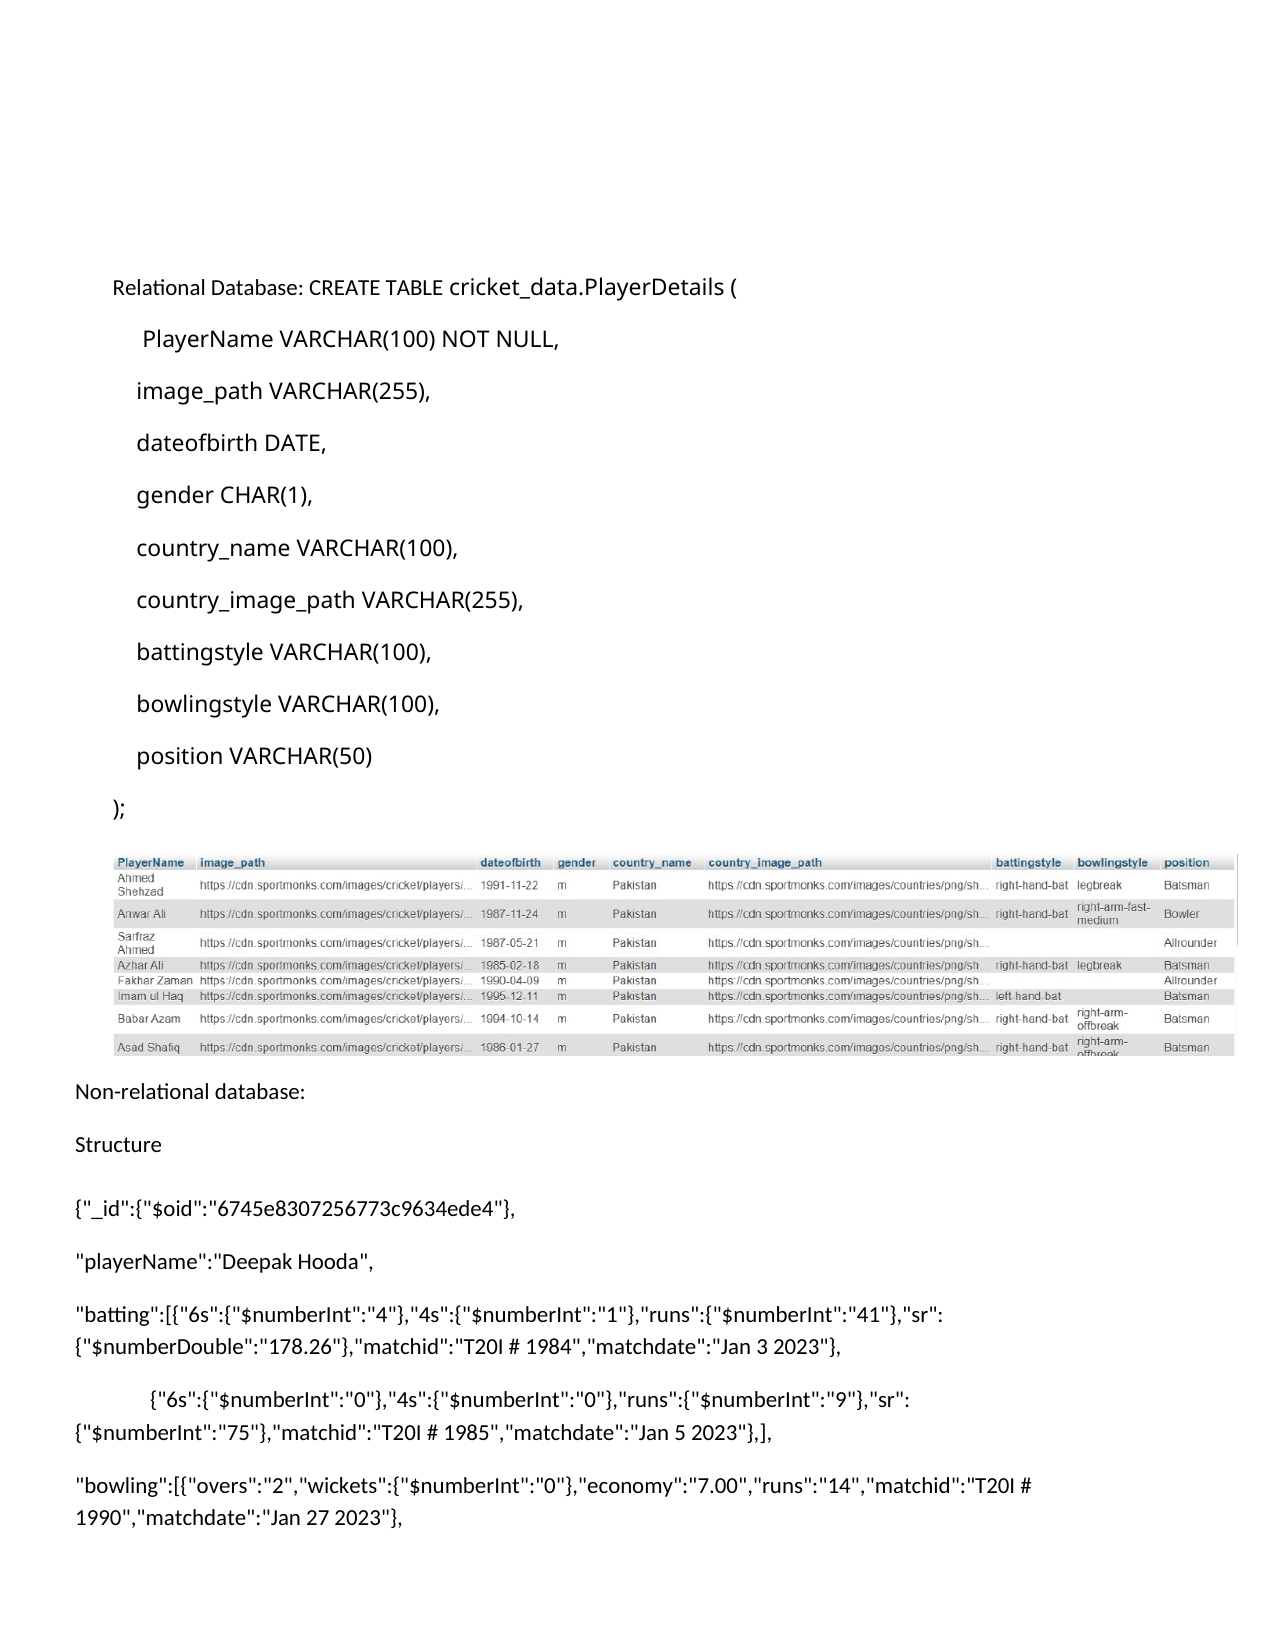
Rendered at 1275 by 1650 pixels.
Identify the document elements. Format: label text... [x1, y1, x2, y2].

text gender CHAR(1), [112, 479, 1200, 511]
text "bowling":[{"overs":"2","wickets":{"$numberInt":"0"},"economy":"7.00","runs":"14","matchid":"T20I # 1990","matchdate":"Jan 27 2023"}, [75, 1471, 1200, 1531]
text country_name VARCHAR(100), [112, 532, 1200, 563]
text position VARCHAR(50) [112, 740, 1200, 771]
text {"6s":{"$numberInt":"0"},"4s":{"$numberInt":"0"},"runs":{"$numberInt":"9"},"sr":{"$numberInt":"75"},"matchid":"T20I # 1985","matchdate":"Jan 5 2023"},], [75, 1386, 1200, 1446]
text "batting":[{"6s":{"$numberInt":"4"},"4s":{"$numberInt":"1"},"runs":{"$numberInt":"41"},"sr":{"$numberDouble":"178.26"},"matchid":"T20I # 1984","matchdate":"Jan 3 2023"}, [75, 1300, 1200, 1361]
text PlayerName VARCHAR(100) NOT NULL, [112, 323, 1200, 354]
text dateofbirth DATE, [112, 427, 1200, 459]
picture [112, 854, 1238, 1056]
text country_image_path VARCHAR(255), [112, 584, 1200, 615]
text ); [112, 792, 1200, 854]
text battingstyle VARCHAR(100), [112, 636, 1200, 667]
text "playerName":"Deepak Hooda", [75, 1247, 1200, 1275]
text Structure {"_id":{"$oid":"6745e8307256773c9634ede4"}, [75, 1130, 1200, 1222]
text Non-relational database: [75, 1077, 1200, 1105]
text Relational Database: CREATE TABLE cricket_data.PlayerDetails ( [112, 75, 1200, 302]
text image_path VARCHAR(255), [112, 375, 1200, 407]
text bowlingstyle VARCHAR(100), [112, 688, 1200, 719]
